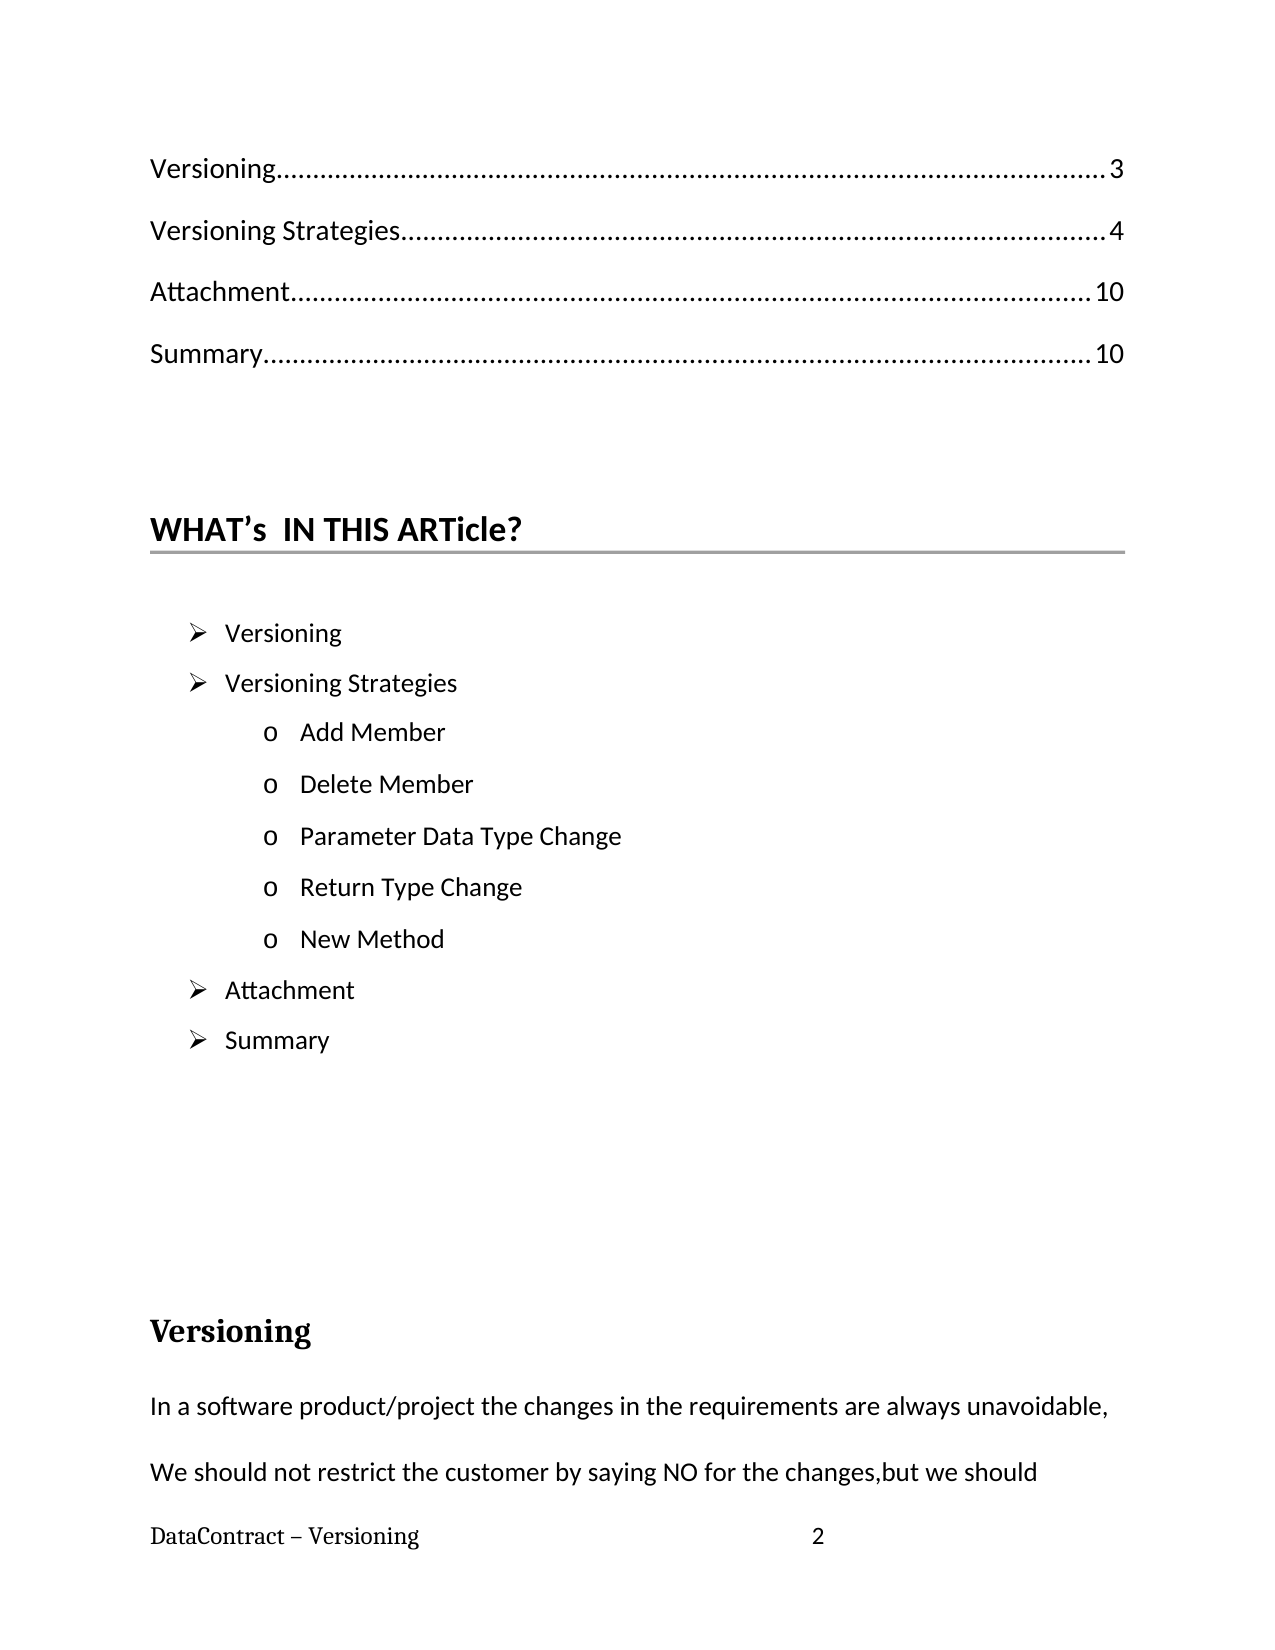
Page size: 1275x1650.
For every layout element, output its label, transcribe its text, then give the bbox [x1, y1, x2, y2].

list Attachment [187, 973, 1125, 1006]
list Add Member [262, 716, 1125, 750]
text Attachment 10 [150, 273, 1125, 309]
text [150, 1389, 1125, 1488]
text Summary 10 [150, 335, 1125, 371]
list Delete Member [262, 767, 1125, 801]
list New Method [262, 922, 1125, 956]
list Return Type Change [262, 870, 1125, 904]
list Parameter Data Type Change [262, 819, 1125, 853]
subtitle Versioning [150, 1312, 1125, 1350]
text Versioning 3 [150, 150, 1125, 186]
text Versioning Strategies 4 [150, 212, 1125, 247]
text WHAT’s IN THIS ARTicle? [150, 507, 1125, 550]
list Versioning [187, 617, 1125, 649]
list Versioning Strategies [187, 666, 1125, 699]
list Summary [187, 1023, 1125, 1056]
